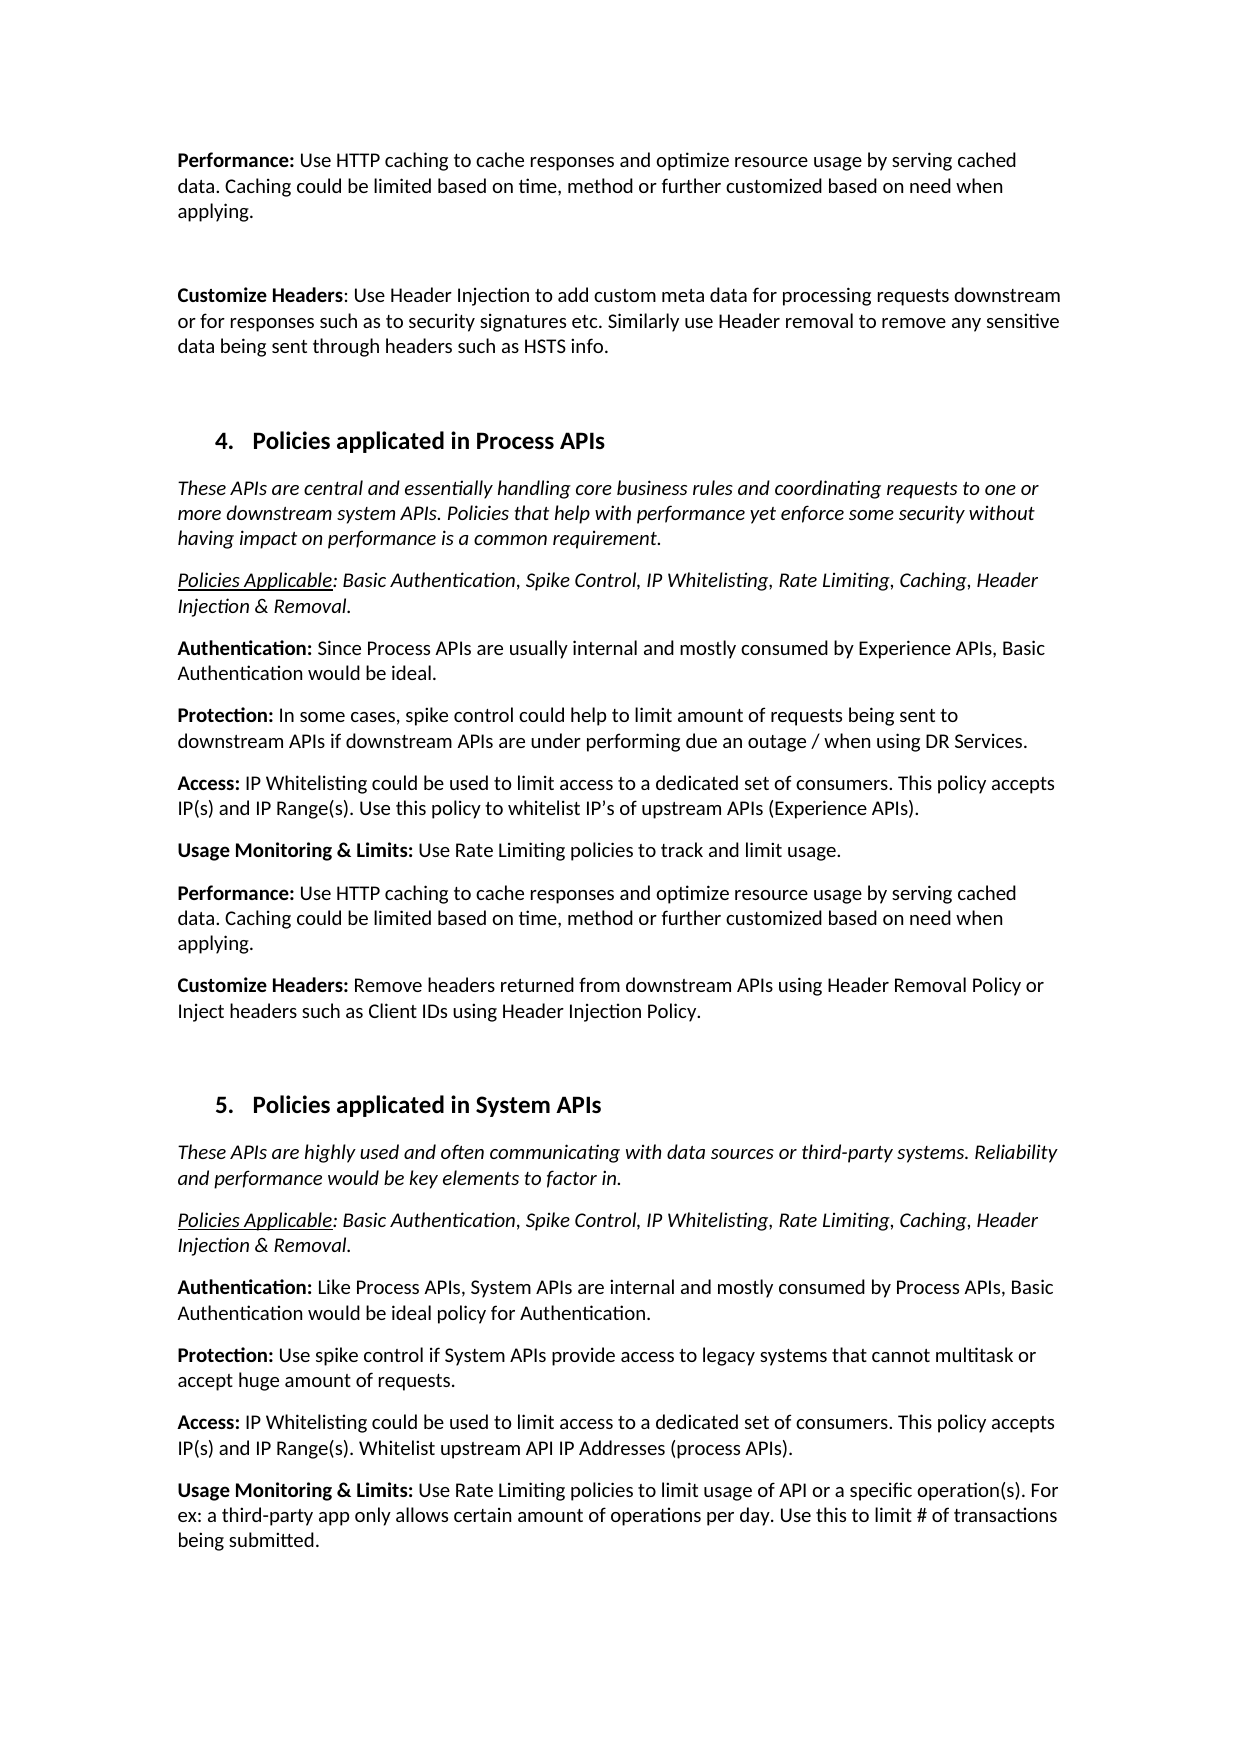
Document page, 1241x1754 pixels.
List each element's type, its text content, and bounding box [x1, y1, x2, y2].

text These APIs are central and essentially handling core business rules and coordinating requests to one or more downstream system APIs. Policies that help with performance yet enforce some security without having impact on performance is a common requirement. [177, 475, 1063, 551]
text Usage Monitoring & Limits: Use Rate Limiting policies to limit usage of API or a specific operation(s). For ex: a third-party app only allows certain amount of operations per day. Use this to limit # of transactions being submitted. [177, 1477, 1063, 1553]
text Performance: Use HTTP caching to cache responses and optimize resource usage by serving cached data. Caching could be limited based on time, method or further customized based on need when applying. [177, 880, 1063, 956]
text Customize Headers: Use Header Injection to add custom meta data for processing requests downstream or for responses such as to security signatures etc. Similarly use Header removal to remove any sensitive data being sent through headers such as HSTS info. [177, 283, 1063, 359]
text Authentication: Since Process APIs are usually internal and mostly consumed by Experience APIs, Basic Authentication would be ideal. [177, 635, 1063, 686]
text Customize Headers: Remove headers returned from downstream APIs using Header Removal Policy or Inject headers such as Client IDs using Header Injection Policy. [177, 973, 1063, 1023]
text Protection: In some cases, spike control could help to limit amount of requests being sent to downstream APIs if downstream APIs are under performing due an outage / when using DR Services. [177, 703, 1063, 753]
text Protection: Use spike control if System APIs provide access to legacy systems that cannot multitask or accept huge amount of requests. [177, 1342, 1063, 1393]
text Access: IP Whitelisting could be used to limit access to a dedicated set of consumers. This policy accepts IP(s) and IP Range(s). Whitelist upstream API IP Addresses (process APIs). [177, 1409, 1063, 1460]
text Usage Monitoring & Limits: Use Rate Limiting policies to track and limit usage. [177, 838, 1063, 863]
text These APIs are highly used and often communicating with data sources or third-party systems. Reliability and performance would be key elements to factor in. [177, 1139, 1063, 1190]
text Authentication: Like Process APIs, System APIs are internal and mostly consumed by Process APIs, Basic Authentication would be ideal policy for Authentication. [177, 1274, 1063, 1325]
text Access: IP Whitelisting could be used to limit access to a dedicated set of consumers. This policy accepts IP(s) and IP Range(s). Use this policy to whitelist IP’s of upstream APIs (Experience APIs). [177, 770, 1063, 821]
list Policies applicated in Process APIs [215, 425, 1063, 456]
list Policies applicated in System APIs [215, 1090, 1063, 1120]
text Performance: Use HTTP caching to cache responses and optimize resource usage by serving cached data. Caching could be limited based on time, method or further customized based on need when applying. [177, 148, 1063, 224]
text Policies Applicable: Basic Authentication, Spike Control, IP Whitelisting, Rate Limiting, Caching, Header Injection & Removal. [177, 568, 1063, 618]
text Policies Applicable: Basic Authentication, Spike Control, IP Whitelisting, Rate Limiting, Caching, Header Injection & Removal. [177, 1207, 1063, 1258]
